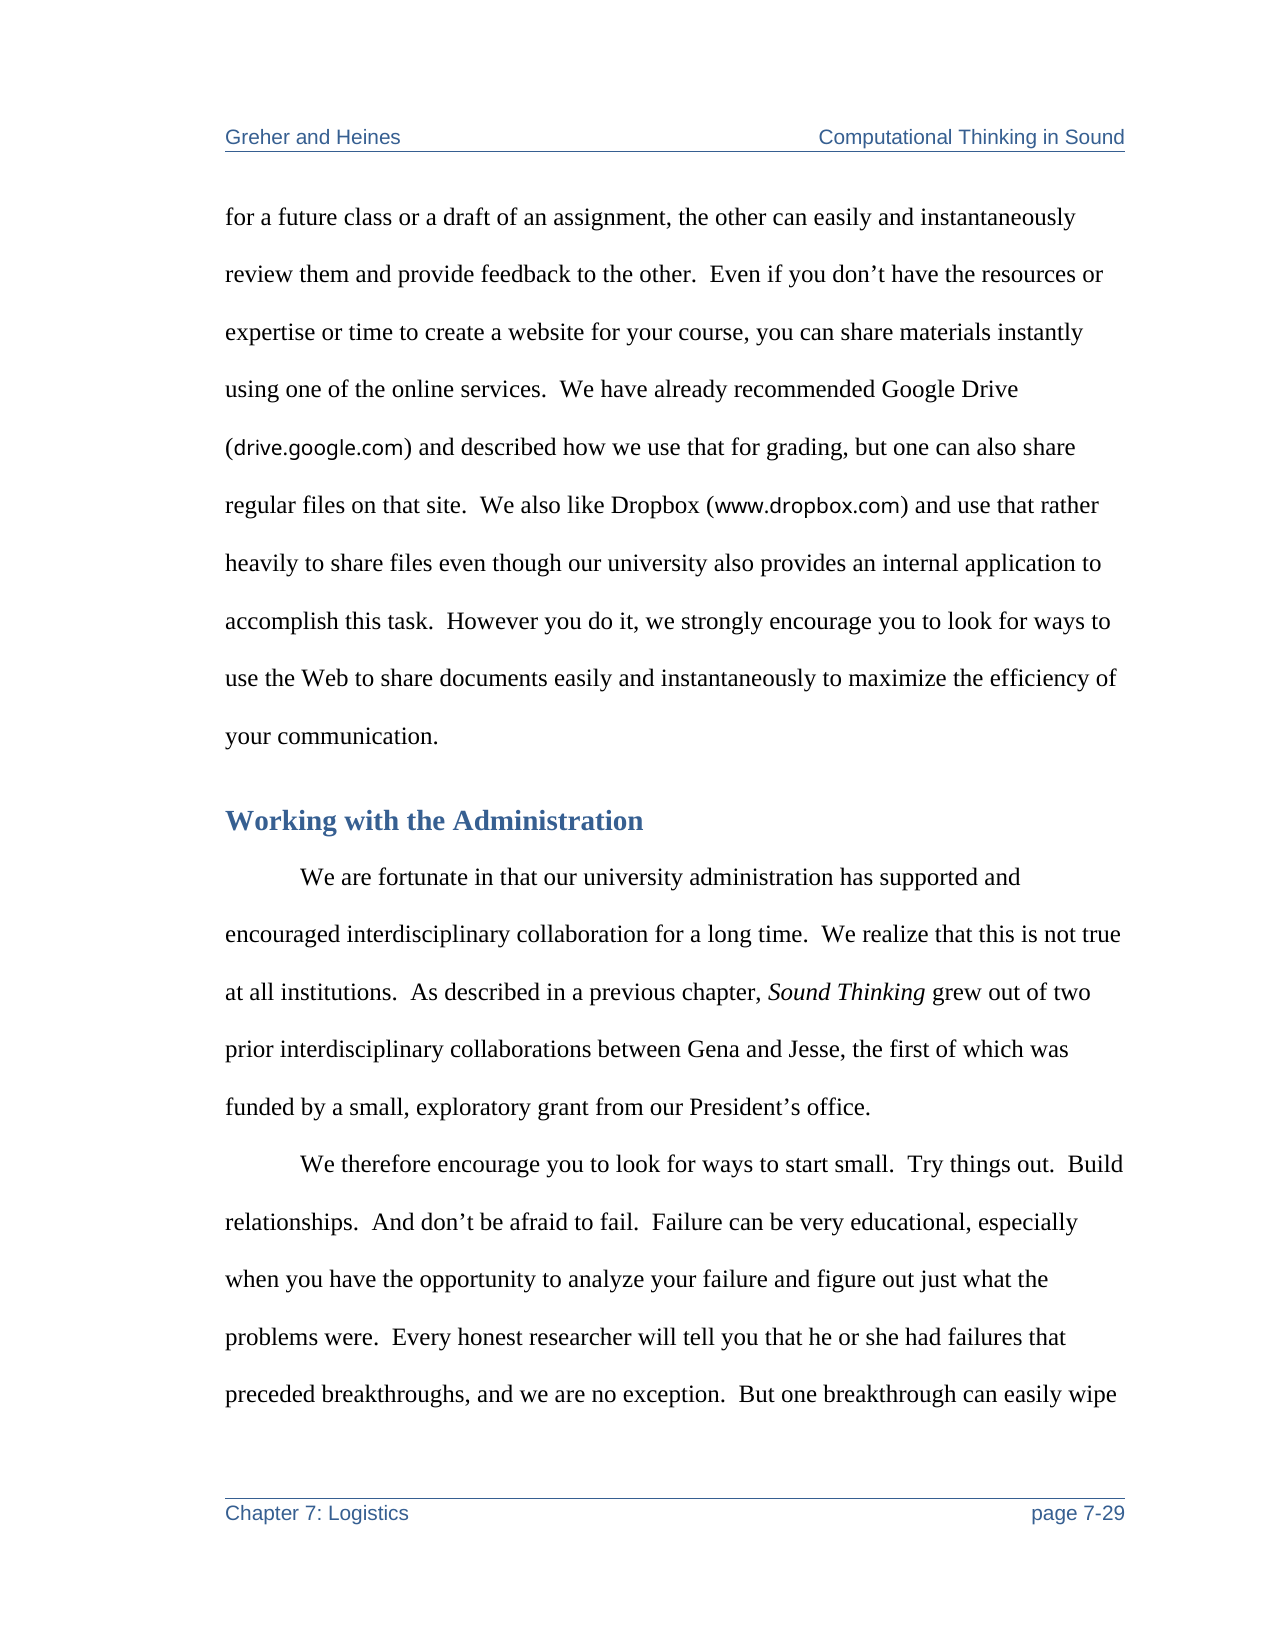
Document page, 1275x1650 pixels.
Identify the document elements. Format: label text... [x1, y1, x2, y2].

subtitle Working with the Administration [225, 803, 1125, 837]
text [225, 202, 1125, 750]
text We are fortunate in that our university administration has supported and encouraged interdisciplinary collaboration for a long time. We realize that this is not true at all institutions. As described in a previous chapter, Sound Thinking grew out of two prior interdisciplinary collaborations between Gena and Jesse, the first of which was funded by a small, exploratory grant from our President’s office. [225, 862, 1125, 1121]
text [225, 1149, 1125, 1408]
